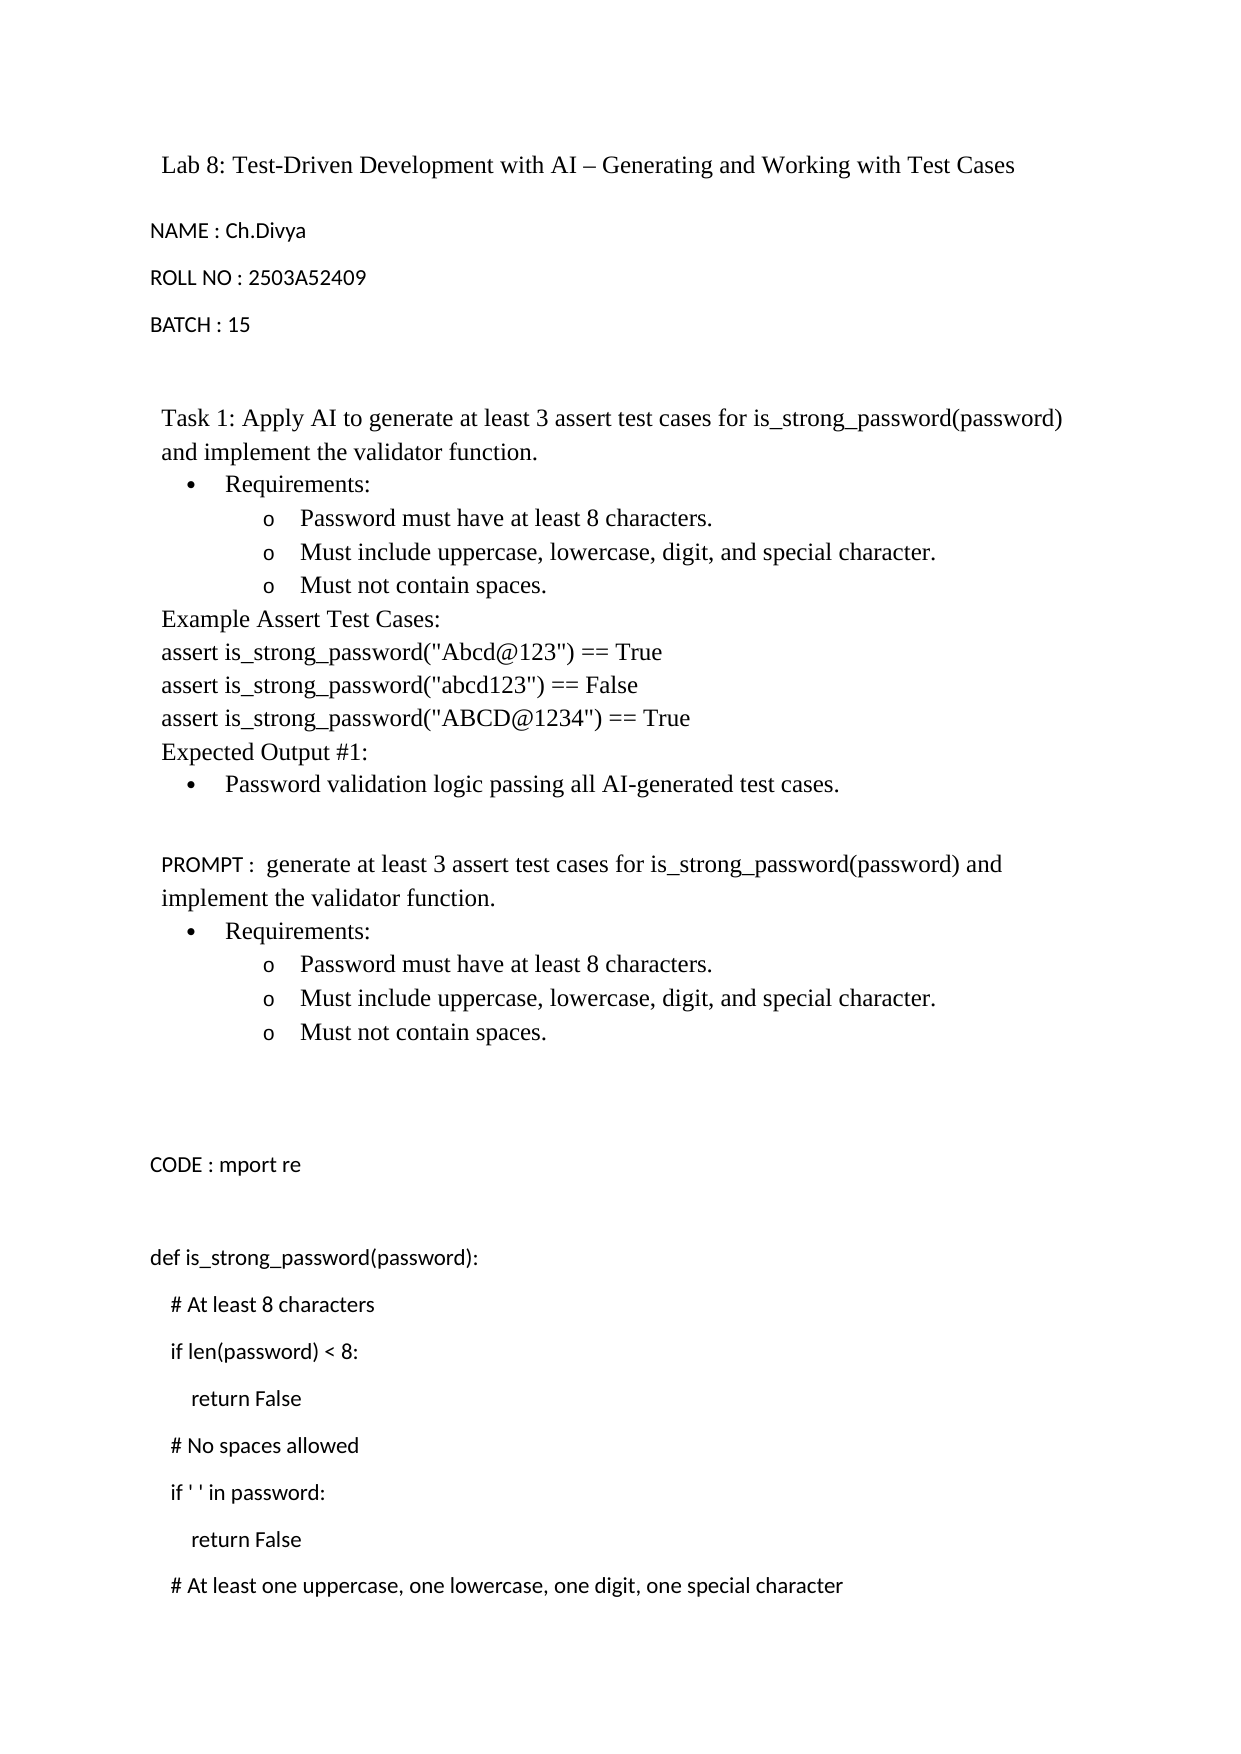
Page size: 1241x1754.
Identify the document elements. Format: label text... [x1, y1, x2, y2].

text PROMPT : generate at least 3 assert test cases for is_strong_password(password) and implement the validator function. [161, 849, 1090, 912]
text NAME : Ch.Divya [150, 216, 1090, 244]
text Lab 8: Test-Driven Development with AI – Generating and Working with Test Cases [161, 150, 1090, 179]
text # At least 8 characters [150, 1290, 1090, 1318]
list Must include uppercase, lowercase, digit, and special character. [262, 983, 1090, 1012]
text assert is_strong_password("ABCD@1234") == True [161, 703, 1090, 732]
list Password must have at least 8 characters. [262, 503, 1090, 532]
list Requirements: [187, 916, 1090, 944]
list Must not contain spaces. [262, 1017, 1090, 1046]
list Password validation logic passing all AI-generated test cases. [187, 769, 1090, 798]
text Example Assert Test Cases: [161, 604, 1090, 633]
list Must include uppercase, lowercase, digit, and special character. [262, 537, 1090, 566]
text assert is_strong_password("Abcd@123") == True [161, 637, 1090, 666]
text return False [150, 1525, 1090, 1553]
text if len(password) < 8: [150, 1337, 1090, 1365]
text # At least one uppercase, one lowercase, one digit, one special character [150, 1572, 1090, 1600]
text CODE : mport re [150, 1150, 1090, 1178]
text Task 1: Apply AI to generate at least 3 assert test cases for is_strong_password(password) and implement the validator function. [161, 403, 1090, 465]
text BATCH : 15 [150, 310, 1090, 338]
list Requirements: [187, 469, 1090, 498]
text if ' ' in password: [150, 1478, 1090, 1506]
text Expected Output #1: [161, 737, 1090, 765]
text return False [150, 1384, 1090, 1412]
text ROLL NO : 2503A52409 [150, 263, 1090, 291]
list Must not contain spaces. [262, 571, 1090, 600]
list Password must have at least 8 characters. [262, 949, 1090, 978]
text assert is_strong_password("abcd123") == False [161, 671, 1090, 699]
text def is_strong_password(password): [150, 1243, 1090, 1272]
text # No spaces allowed [150, 1431, 1090, 1459]
